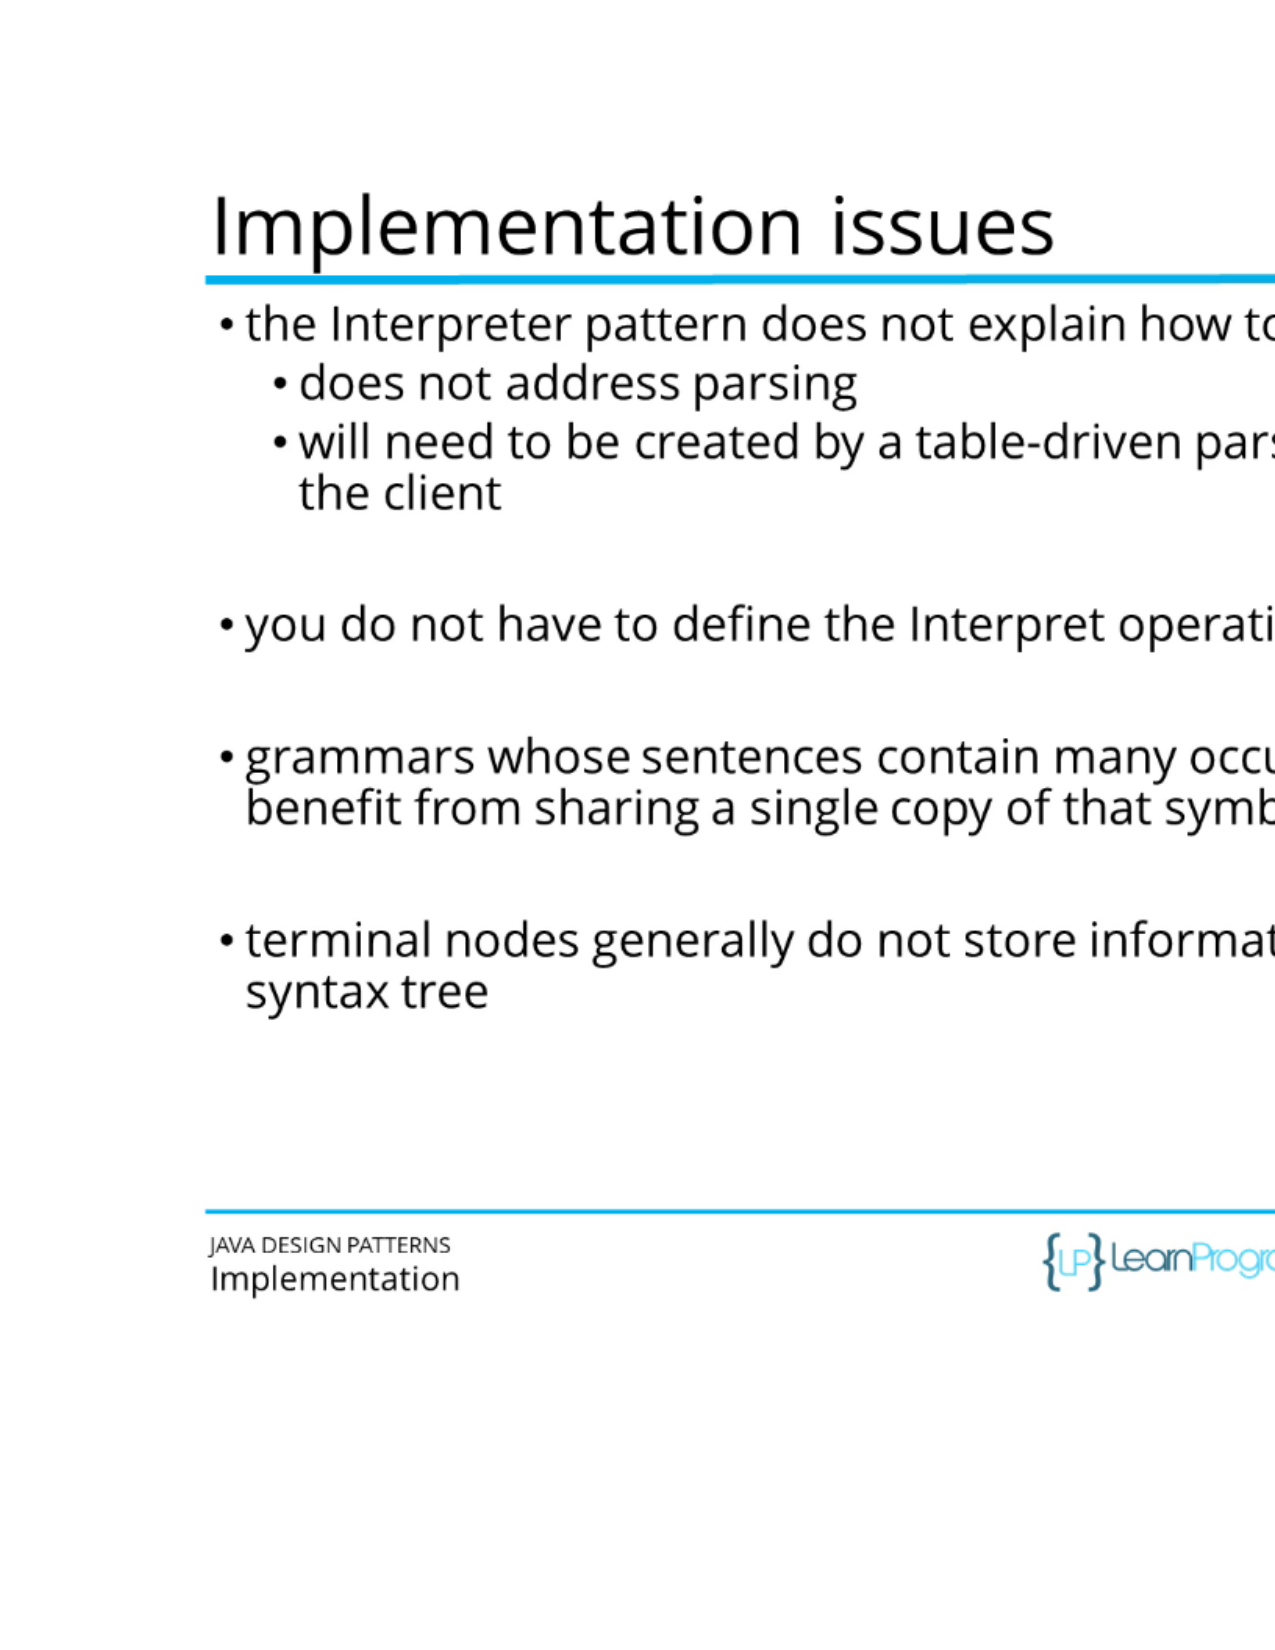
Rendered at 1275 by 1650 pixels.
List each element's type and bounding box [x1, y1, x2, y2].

picture [150, 150, 1275, 1350]
